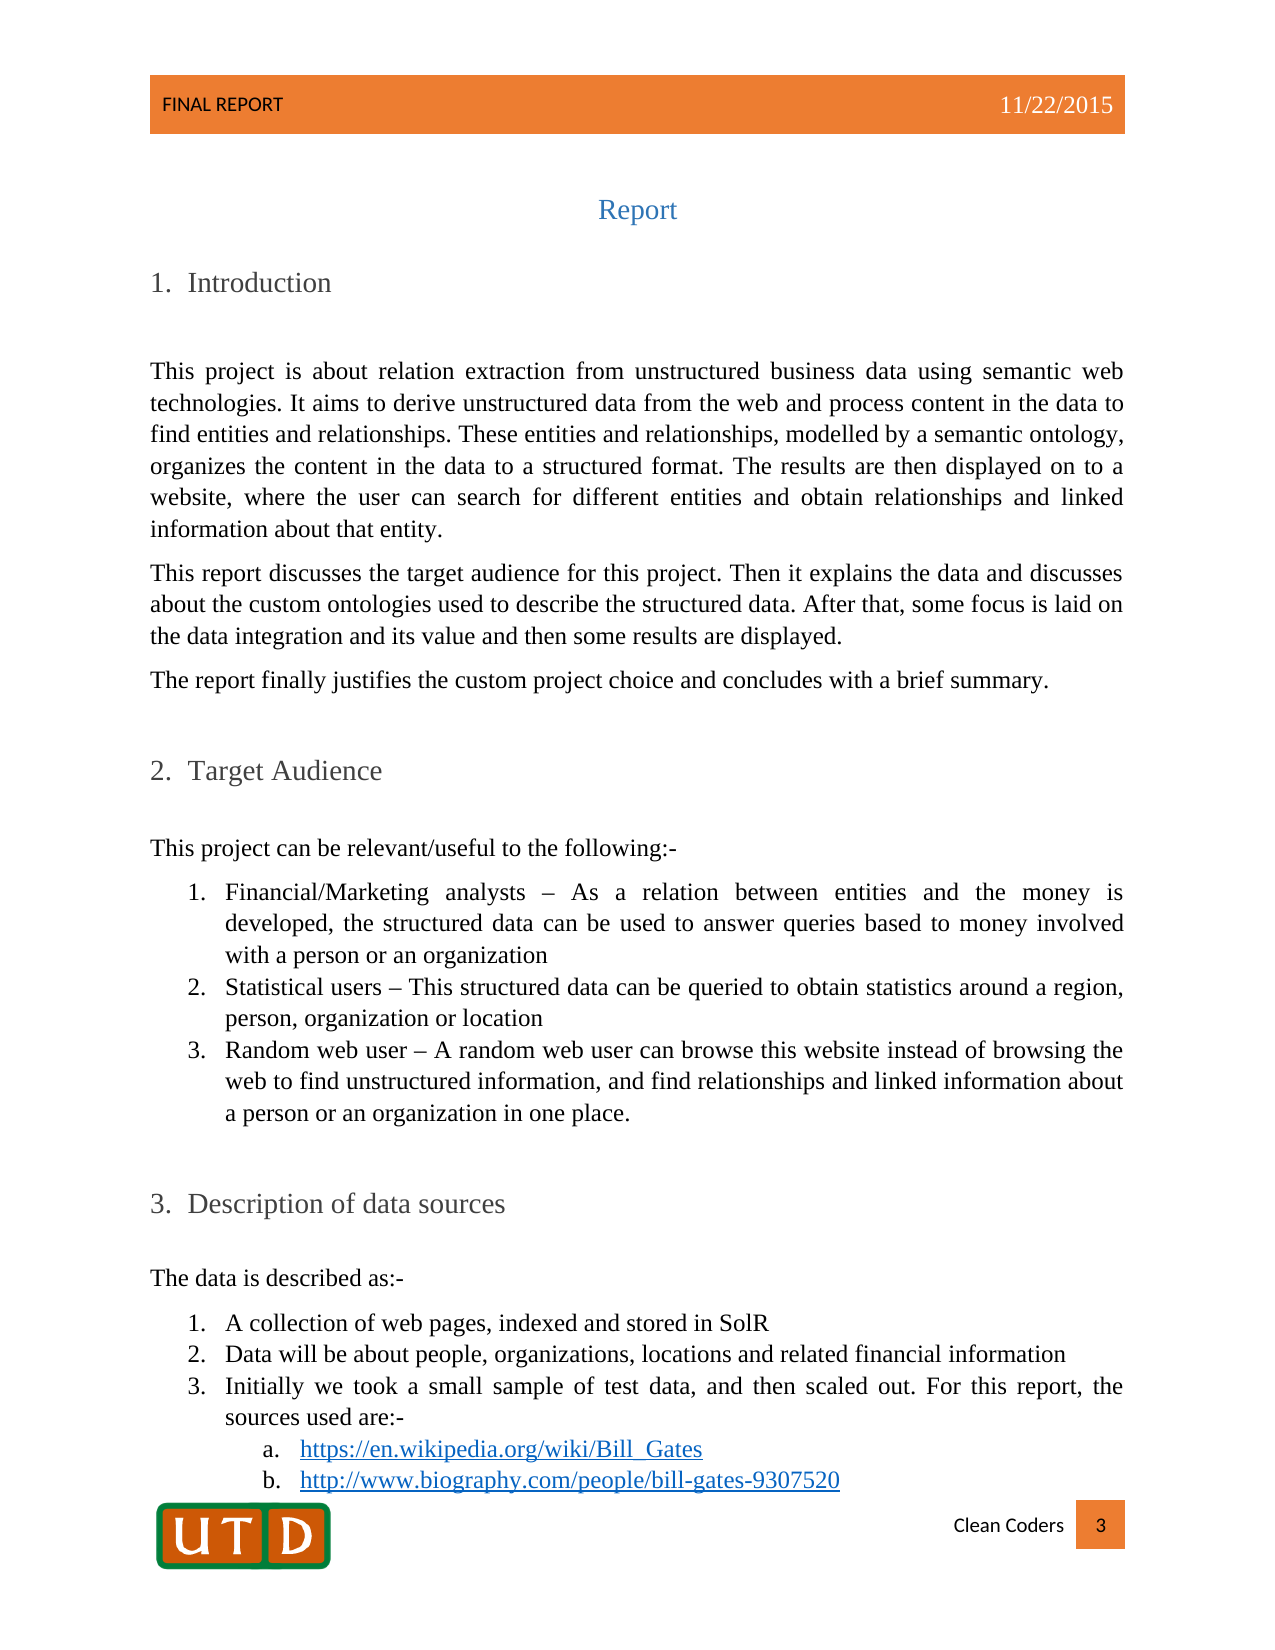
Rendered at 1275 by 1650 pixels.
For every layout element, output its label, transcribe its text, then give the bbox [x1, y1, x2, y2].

list http://www.biography.com/people/bill-gates-9307520 [262, 1465, 1125, 1494]
list https://en.wikipedia.org/wiki/Bill_Gates [262, 1434, 1125, 1463]
picture [150, 1498, 336, 1574]
subtitle Introduction [150, 265, 1125, 298]
subtitle Report [150, 192, 1125, 226]
text This report discusses the target audience for this project. Then it explains the data and discusses about the custom ontologies used to describe the structured data. After that, some focus is laid on the data integration and its value and then some results are displayed. [150, 558, 1125, 650]
subtitle Target Audience [150, 753, 1125, 787]
list Random web user – A random web user can browse this website instead of browsing the web to find unstructured information, and find relationships and linked information about a person or an organization in one place. [187, 1035, 1125, 1127]
text The data is described as:- [150, 1263, 1125, 1292]
text This project is about relation extraction from unstructured business data using semantic web technologies. It aims to derive unstructured data from the web and process content in the data to find entities and relationships. These entities and relationships, modelled by a semantic ontology, organizes the content in the data to a structured format. The results are then displayed on to a website, where the user can search for different entities and obtain relationships and linked information about that entity. [150, 356, 1125, 543]
list Initially we took a small sample of test data, and then scaled out. For this report, the sources used are:- [187, 1371, 1125, 1431]
list Statistical users – This structured data can be queried to obtain statistics around a region, person, organization or location [187, 972, 1125, 1032]
text The report finally justifies the custom project choice and concludes with a brief summary. [150, 665, 1125, 694]
list Financial/Marketing analysts – As a relation between entities and the money is developed, the structured data can be used to answer queries based to money involved with a person or an organization [187, 877, 1125, 969]
list A collection of web pages, indexed and stored in SolR [187, 1308, 1125, 1336]
subtitle Description of data sources [150, 1186, 1125, 1219]
text This project can be relevant/useful to the following:- [150, 833, 1125, 862]
list Data will be about people, organizations, locations and related financial information [187, 1339, 1125, 1368]
